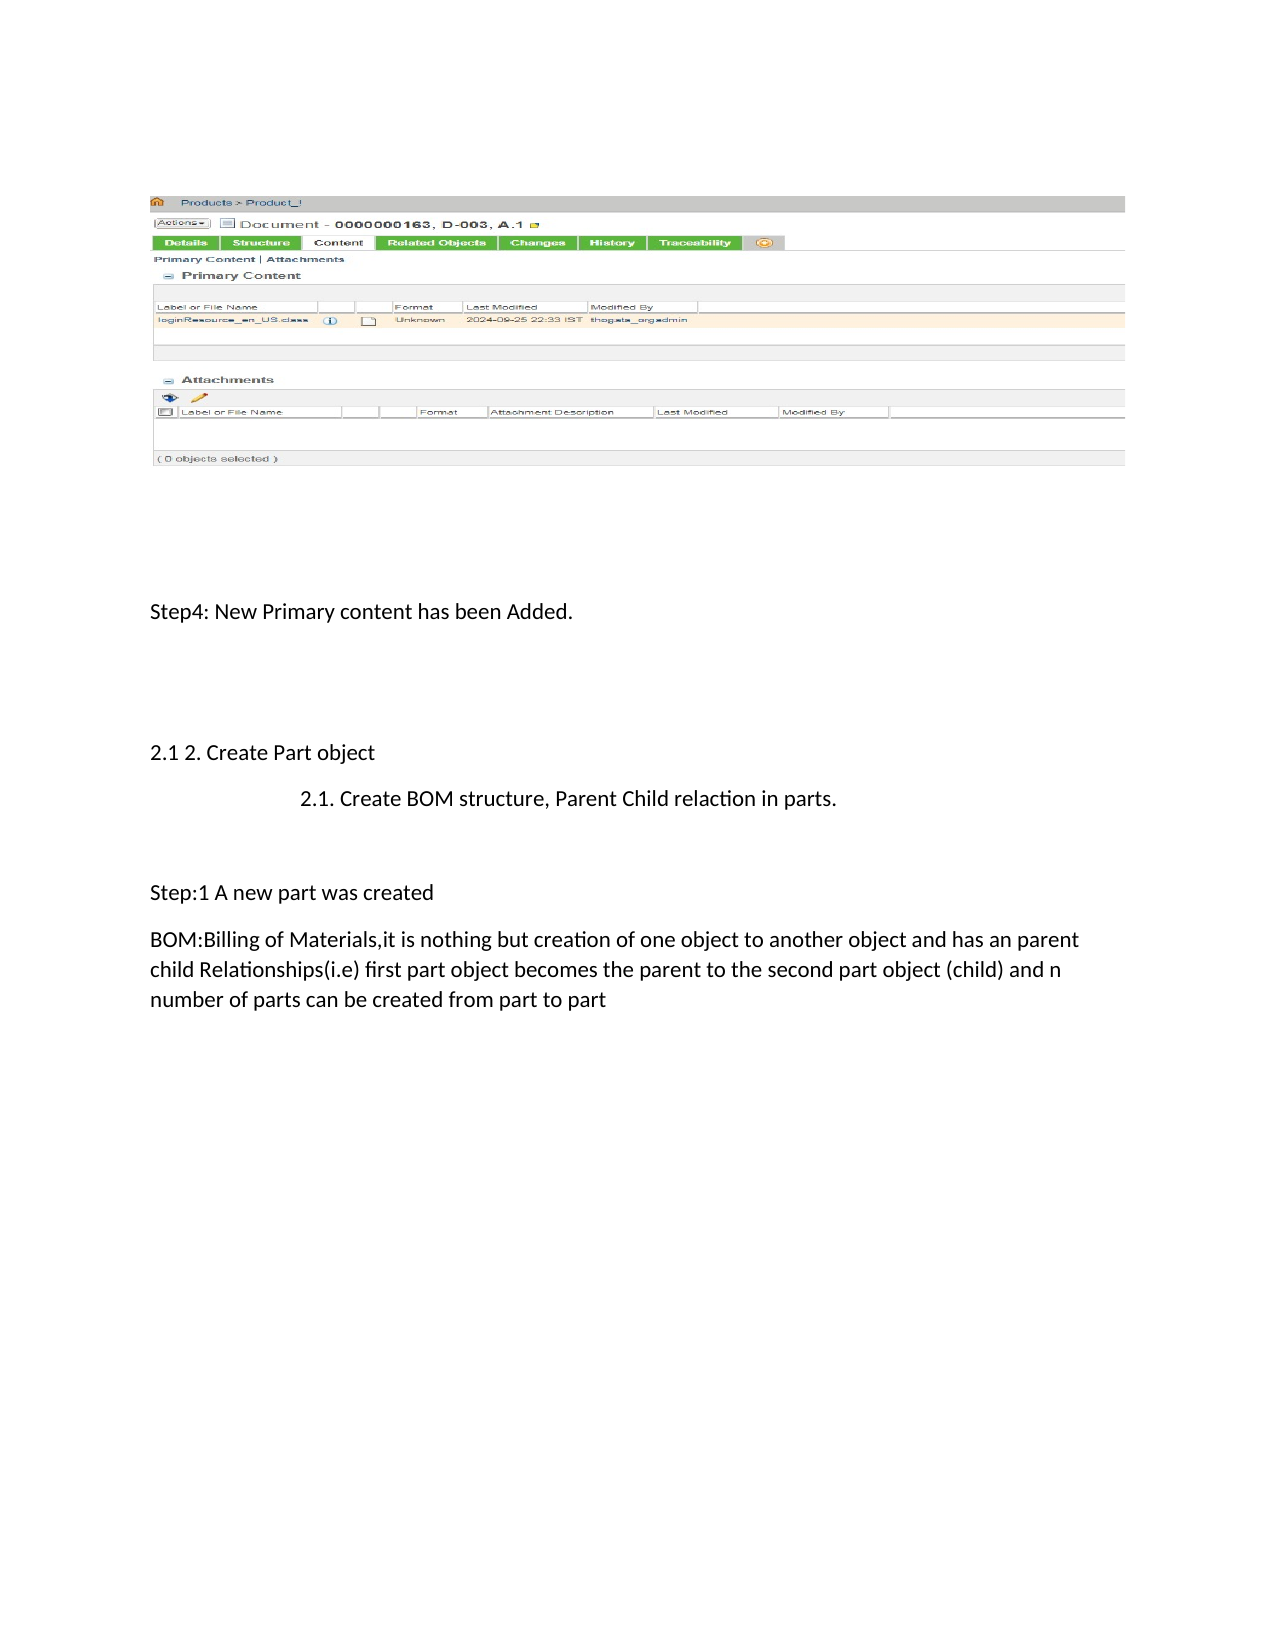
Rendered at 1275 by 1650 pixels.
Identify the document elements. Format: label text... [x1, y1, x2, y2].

picture [150, 196, 1125, 579]
text BOM:Billing of Materials,it is nothing but creation of one object to another object and has an parent child Relationships(i.e) first part object becomes the parent to the second part object (child) and n number of parts can be created from part to part [150, 925, 1125, 1013]
text 2.1. Create BOM structure, Parent Child relaction in parts. [150, 784, 1125, 812]
text Step4: New Primary content has been Added. [150, 597, 1125, 625]
text Step:1 A new part was created [150, 878, 1125, 906]
text 2.1 2. Create Part object [150, 738, 1125, 766]
